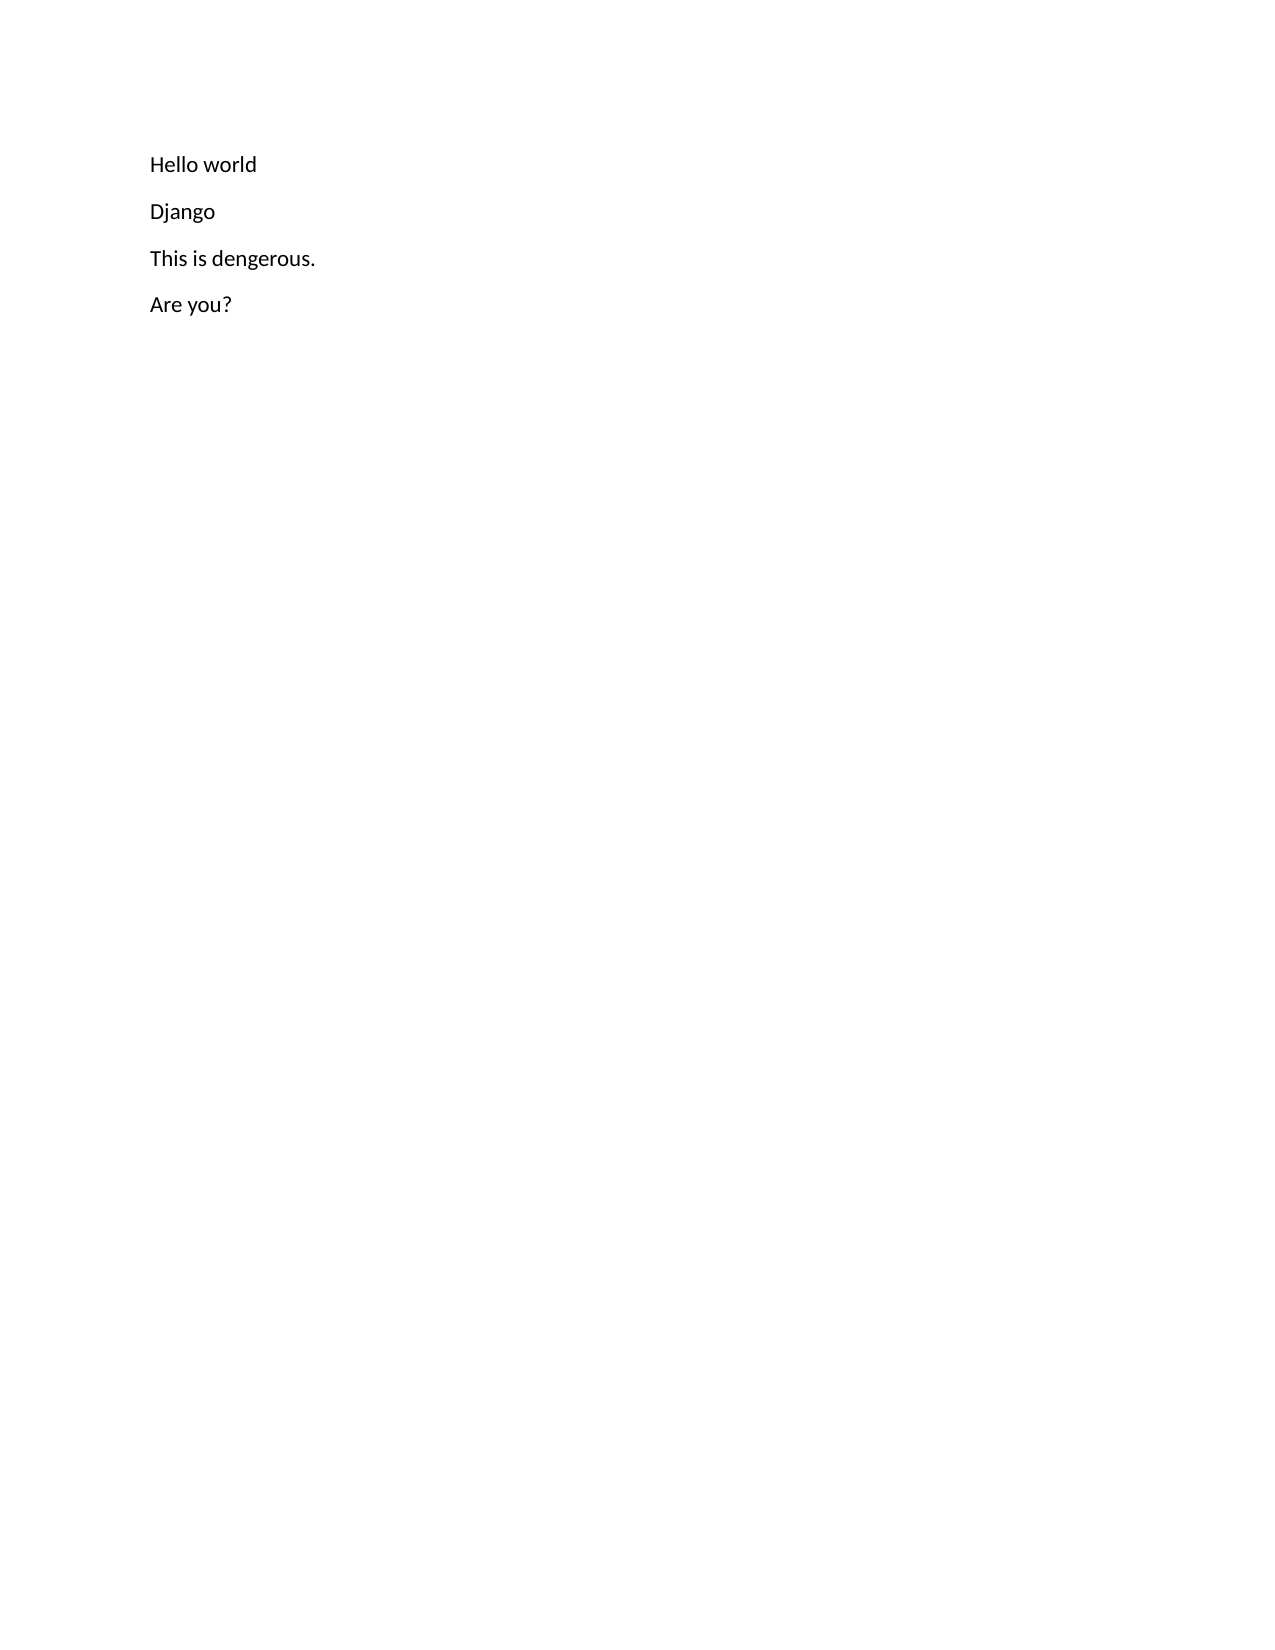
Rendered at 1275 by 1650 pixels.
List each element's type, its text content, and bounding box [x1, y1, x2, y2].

text Django [150, 197, 1125, 225]
text Hello world [150, 150, 1125, 178]
text Are you? [150, 291, 1125, 319]
text This is dengerous. [150, 244, 1125, 272]
